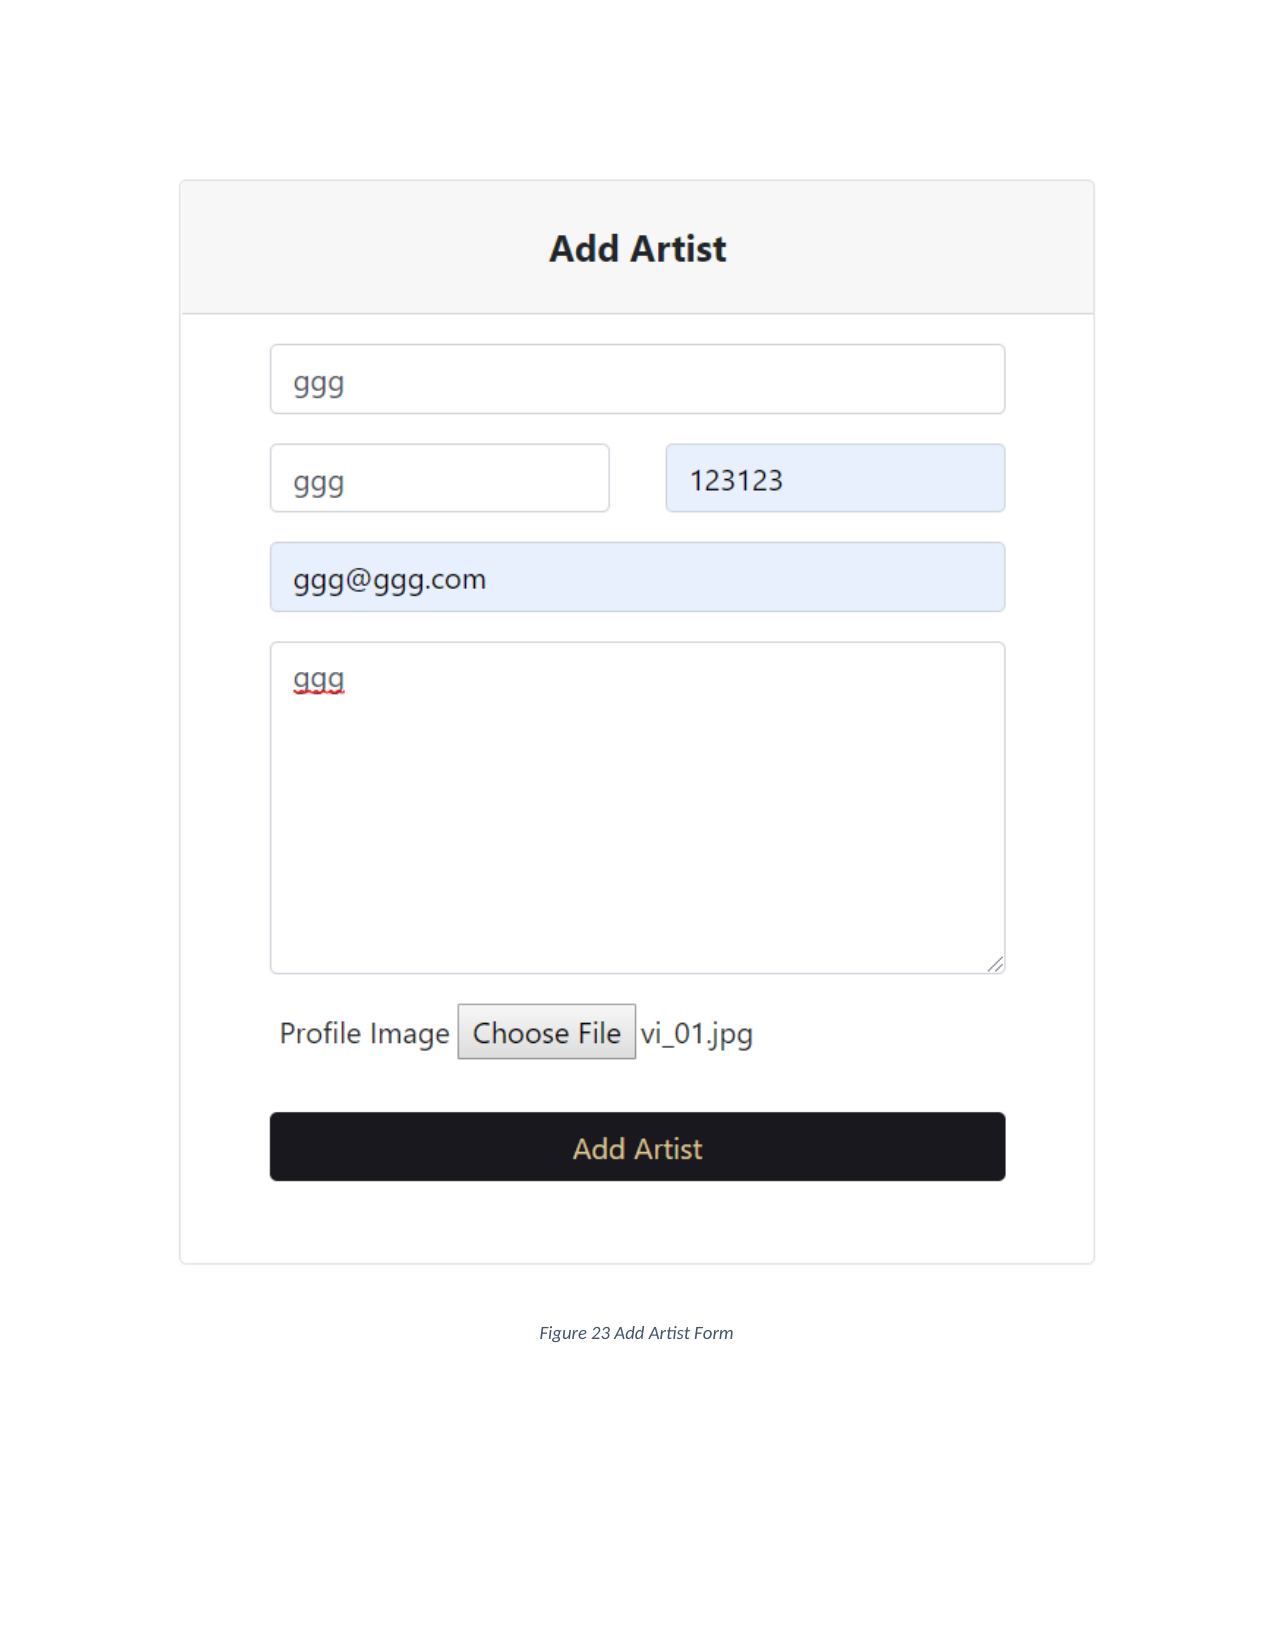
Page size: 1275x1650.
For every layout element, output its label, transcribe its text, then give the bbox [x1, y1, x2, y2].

text Figure 23 Add Artist Form [150, 1321, 1125, 1344]
picture [150, 150, 1125, 1303]
